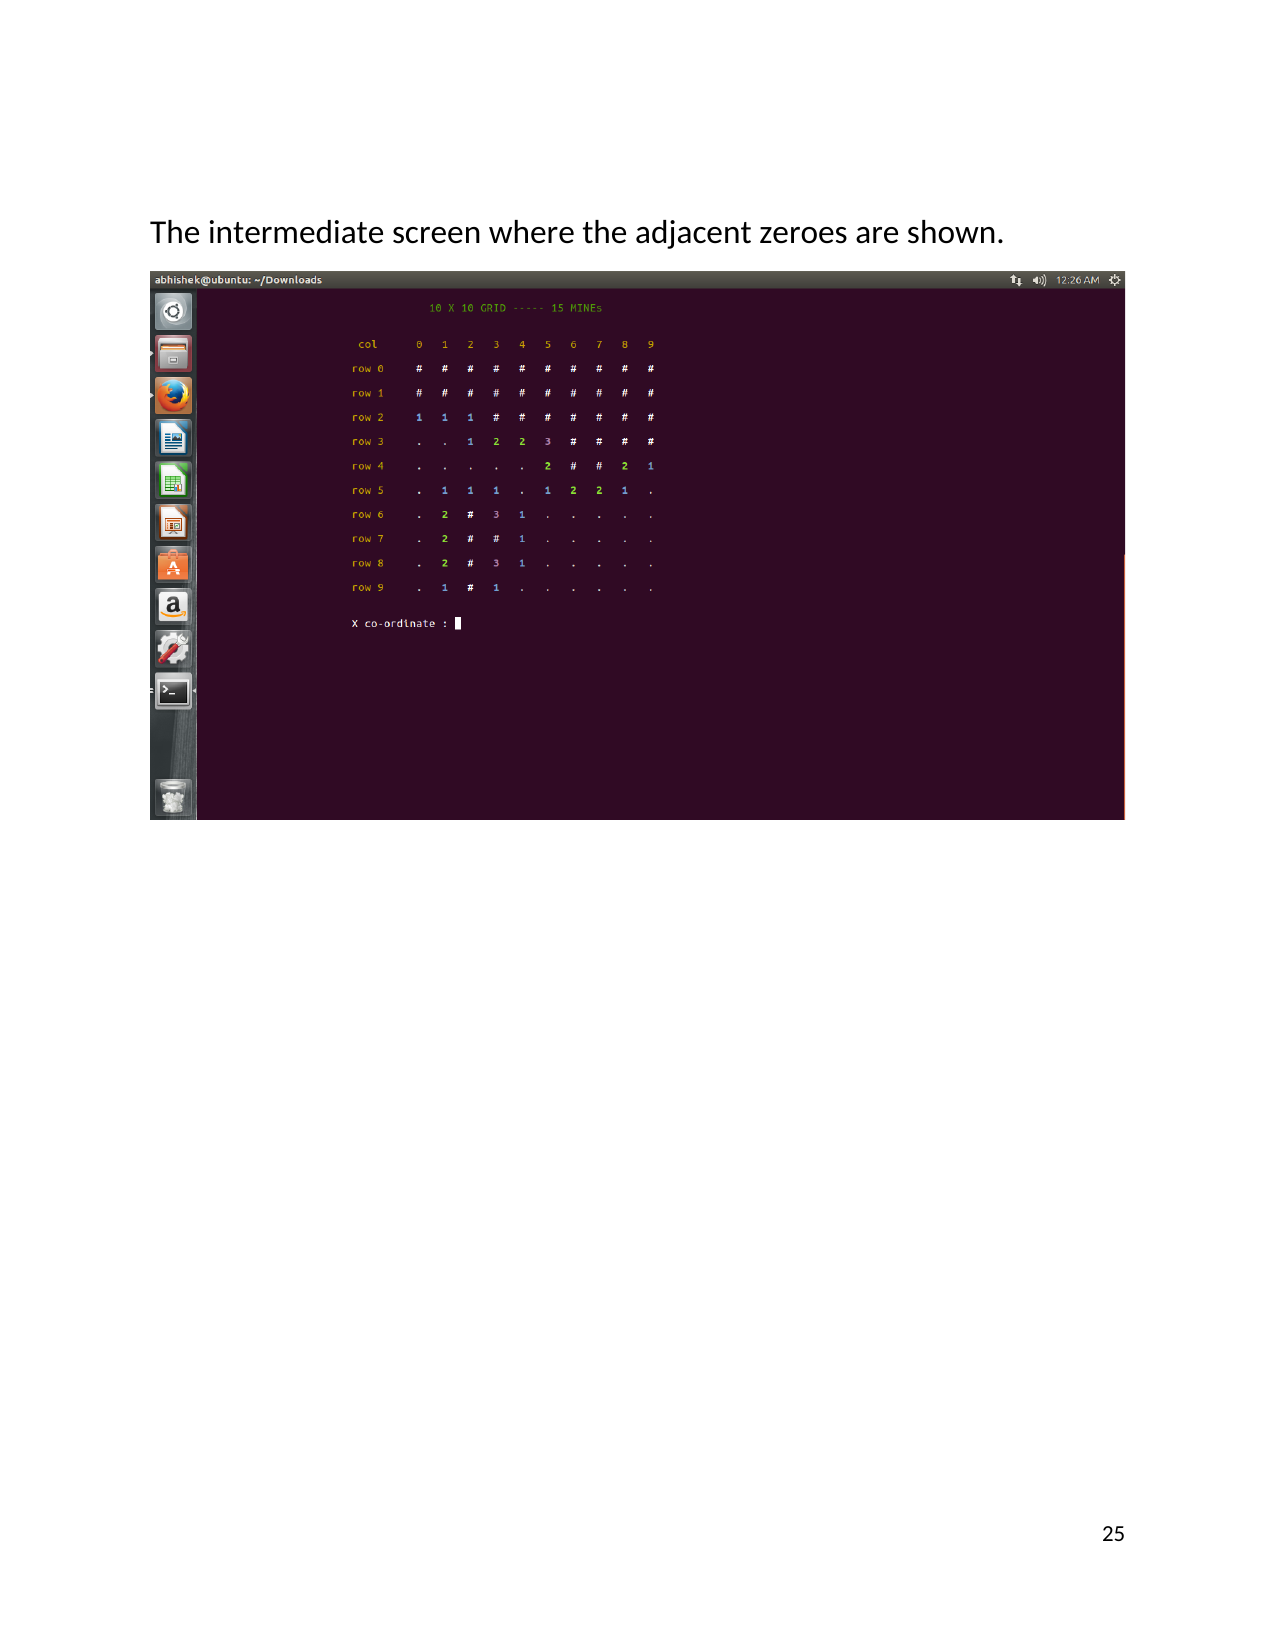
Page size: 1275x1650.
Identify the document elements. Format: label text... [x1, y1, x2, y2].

picture [150, 271, 1125, 820]
text The intermediate screen where the adjacent zeroes are shown. [150, 211, 1125, 251]
